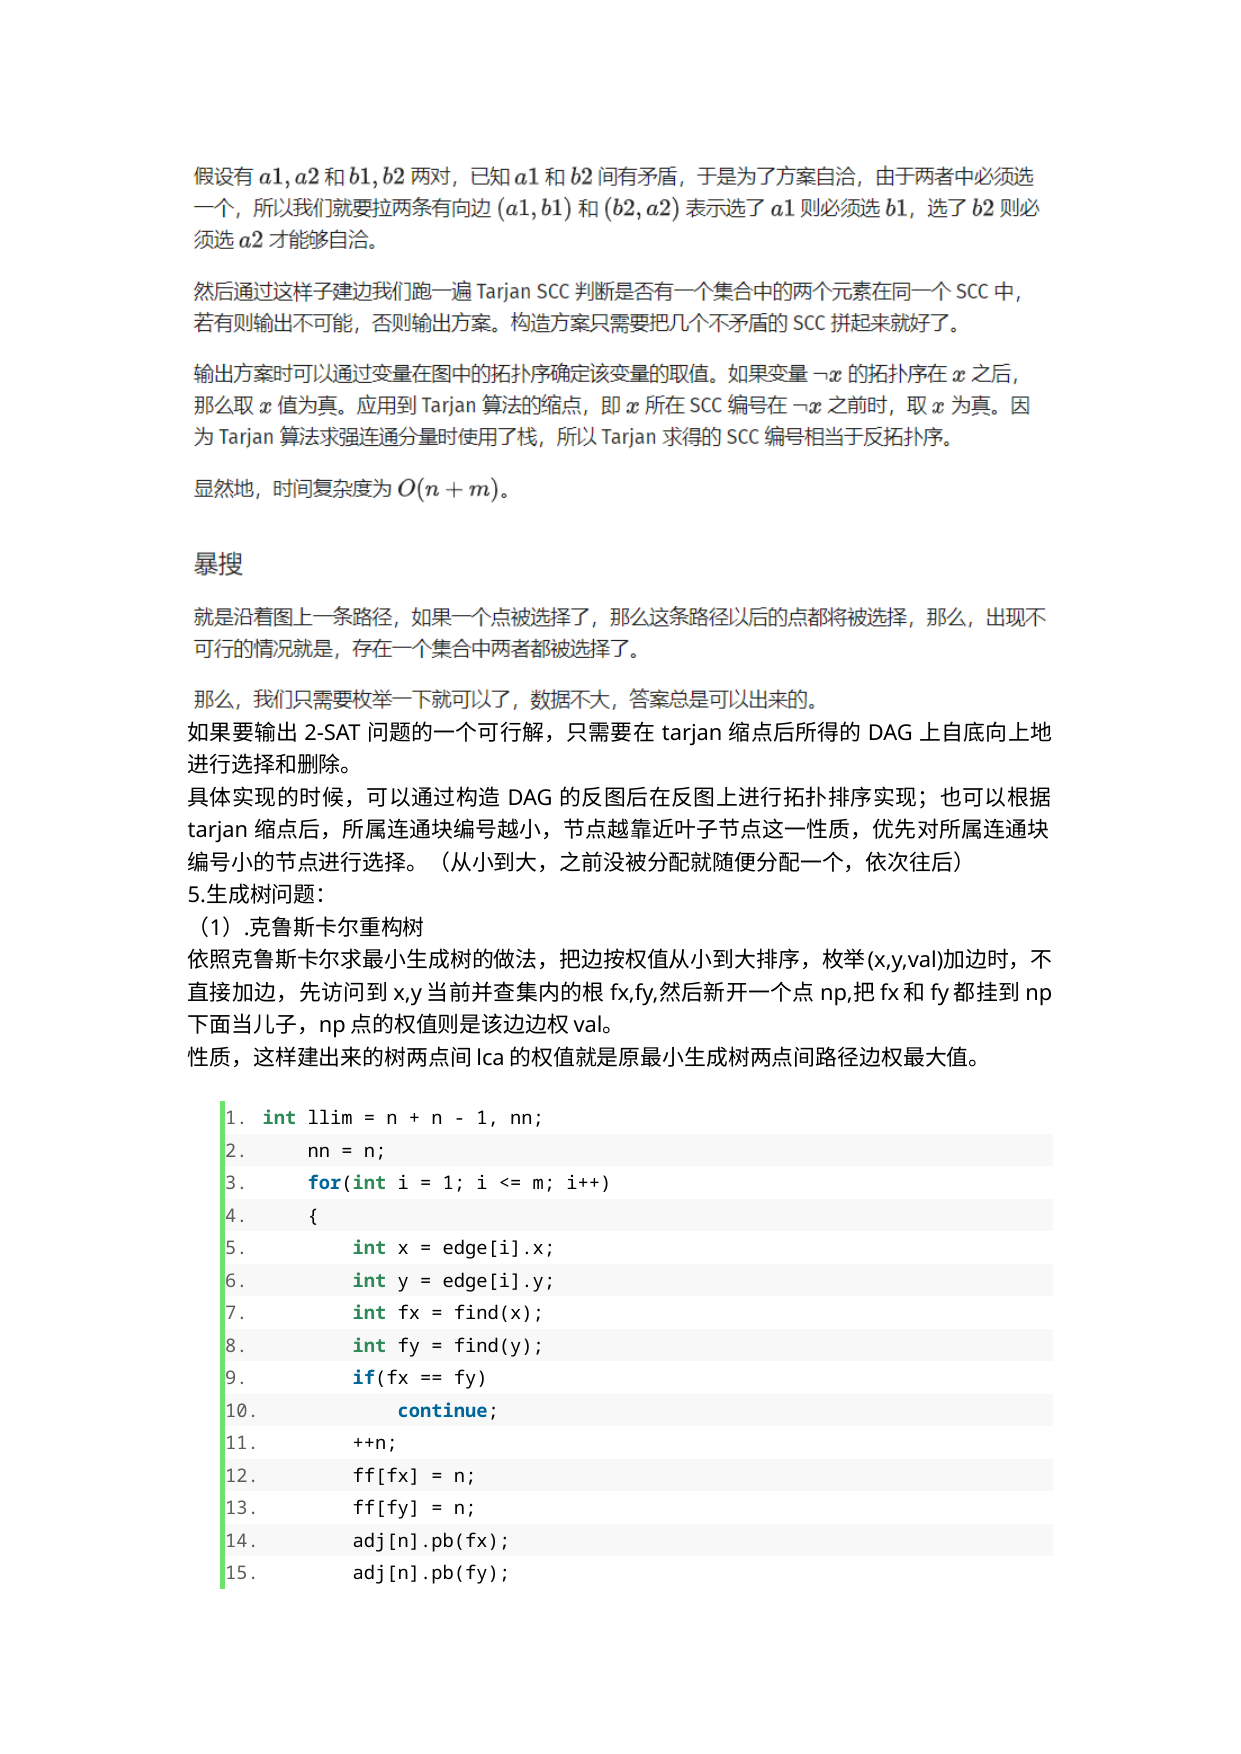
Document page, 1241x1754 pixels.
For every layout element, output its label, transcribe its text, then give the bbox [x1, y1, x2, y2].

text 依照克鲁斯卡尔求最小生成树的做法，把边按权值从小到大排序，枚举(x,y,val)加边时，不直接加边，先访问到x,y当前并查集内的根fx,fy,然后新开一个点np,把fx和fy都挂到np下面当儿子，np点的权值则是该边边权val。 [187, 942, 1053, 1039]
text 如果要输出 2-SAT 问题的一个可行解，只需要在 tarjan 缩点后所得的 DAG 上自底向上地进行选择和删除。 [187, 714, 1053, 779]
list int fx = find(x); [225, 1296, 1053, 1329]
list int x = edge[i].x; [225, 1231, 1053, 1264]
list int y = edge[i].y; [225, 1264, 1053, 1296]
text （1）.克鲁斯卡尔重构树 [187, 909, 1053, 942]
list int fy = find(y); [225, 1329, 1053, 1361]
list continue; [225, 1394, 1053, 1426]
list ++n; [225, 1426, 1053, 1459]
picture [187, 162, 1053, 711]
list ff[fy] = n; [225, 1491, 1053, 1524]
list adj[n].pb(fx); [225, 1524, 1053, 1556]
list if(fx == fy) [225, 1361, 1053, 1394]
list ff[fx] = n; [225, 1459, 1053, 1491]
list int llim = n + n - 1, nn; [225, 1101, 1053, 1134]
text 性质，这样建出来的树两点间lca的权值就是原最小生成树两点间路径边权最大值。 [187, 1039, 1053, 1072]
list adj[n].pb(fy); [225, 1556, 1053, 1589]
list nn = n; [225, 1134, 1053, 1166]
list for(int i = 1; i <= m; i++) [225, 1166, 1053, 1199]
list { [225, 1199, 1053, 1231]
text 具体实现的时候，可以通过构造 DAG 的反图后在反图上进行拓扑排序实现；也可以根据 tarjan 缩点后，所属连通块编号越小，节点越靠近叶子节点这一性质，优先对所属连通块编号小的节点进行选择。（从小到大，之前没被分配就随便分配一个，依次往后） [187, 779, 1053, 877]
text 5.生成树问题： [187, 877, 1053, 909]
